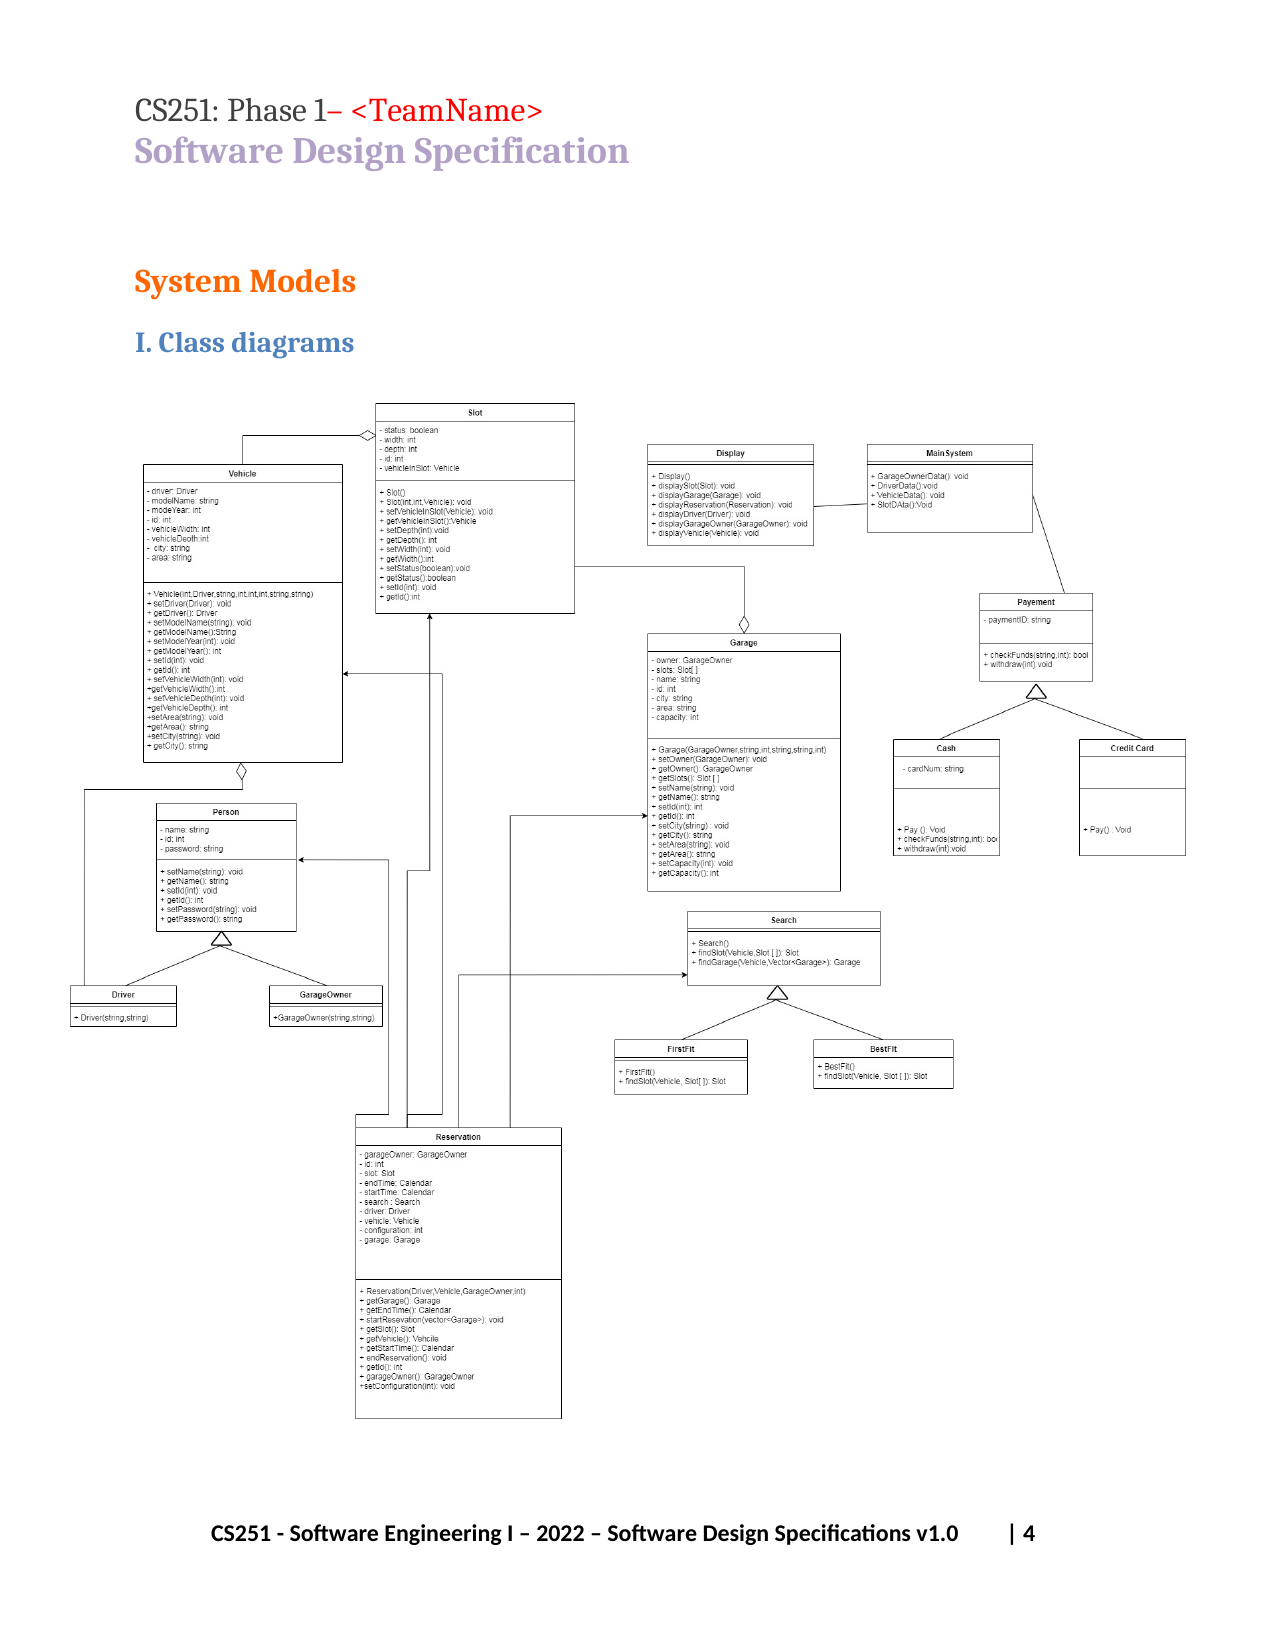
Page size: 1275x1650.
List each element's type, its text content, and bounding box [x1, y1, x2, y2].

subtitle System Models [135, 263, 1140, 301]
picture [67, 403, 1193, 1421]
subtitle I. Class diagrams [135, 326, 1140, 360]
